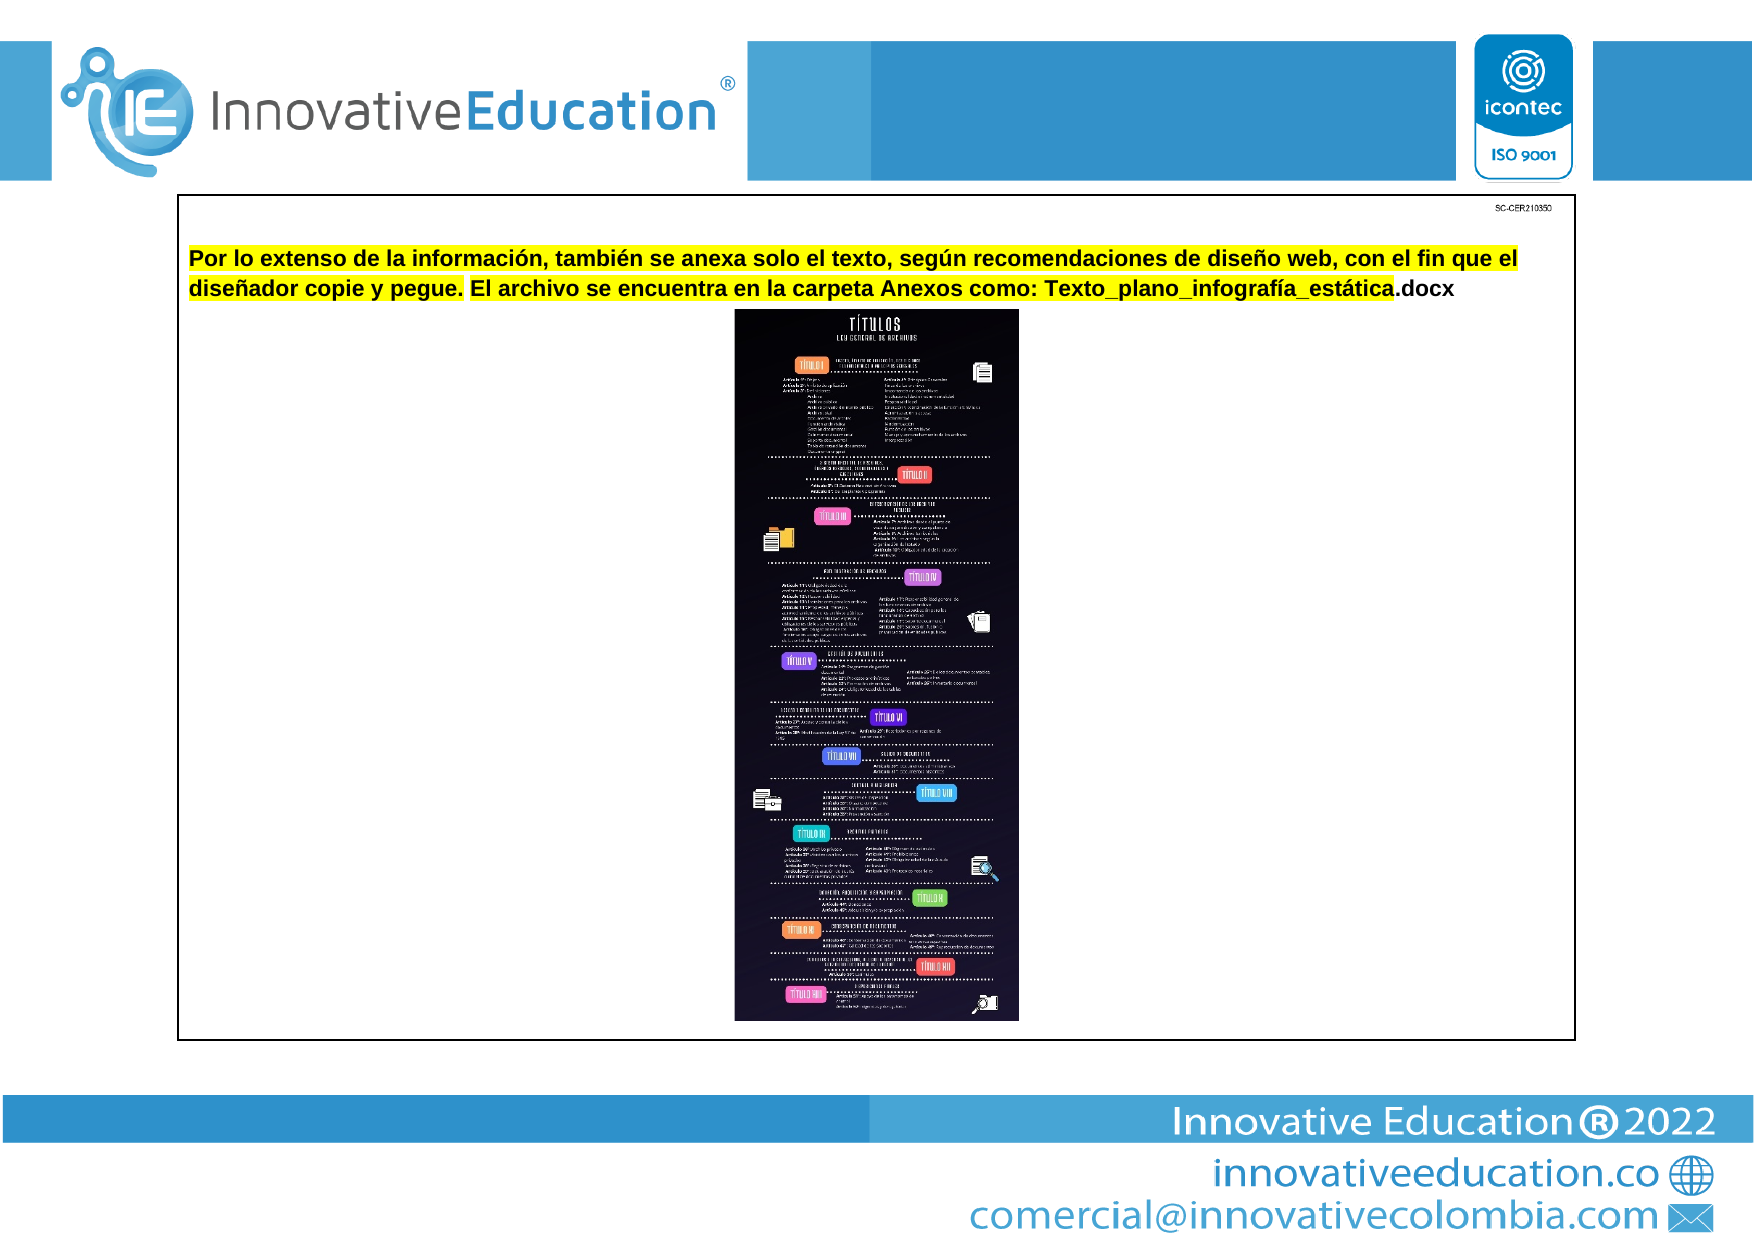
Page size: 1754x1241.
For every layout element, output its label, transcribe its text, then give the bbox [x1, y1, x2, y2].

picture [1471, 32, 1576, 194]
picture [0, 28, 1456, 194]
picture [734, 309, 1019, 1021]
picture [2, 1093, 1754, 1239]
picture [1593, 28, 1752, 194]
